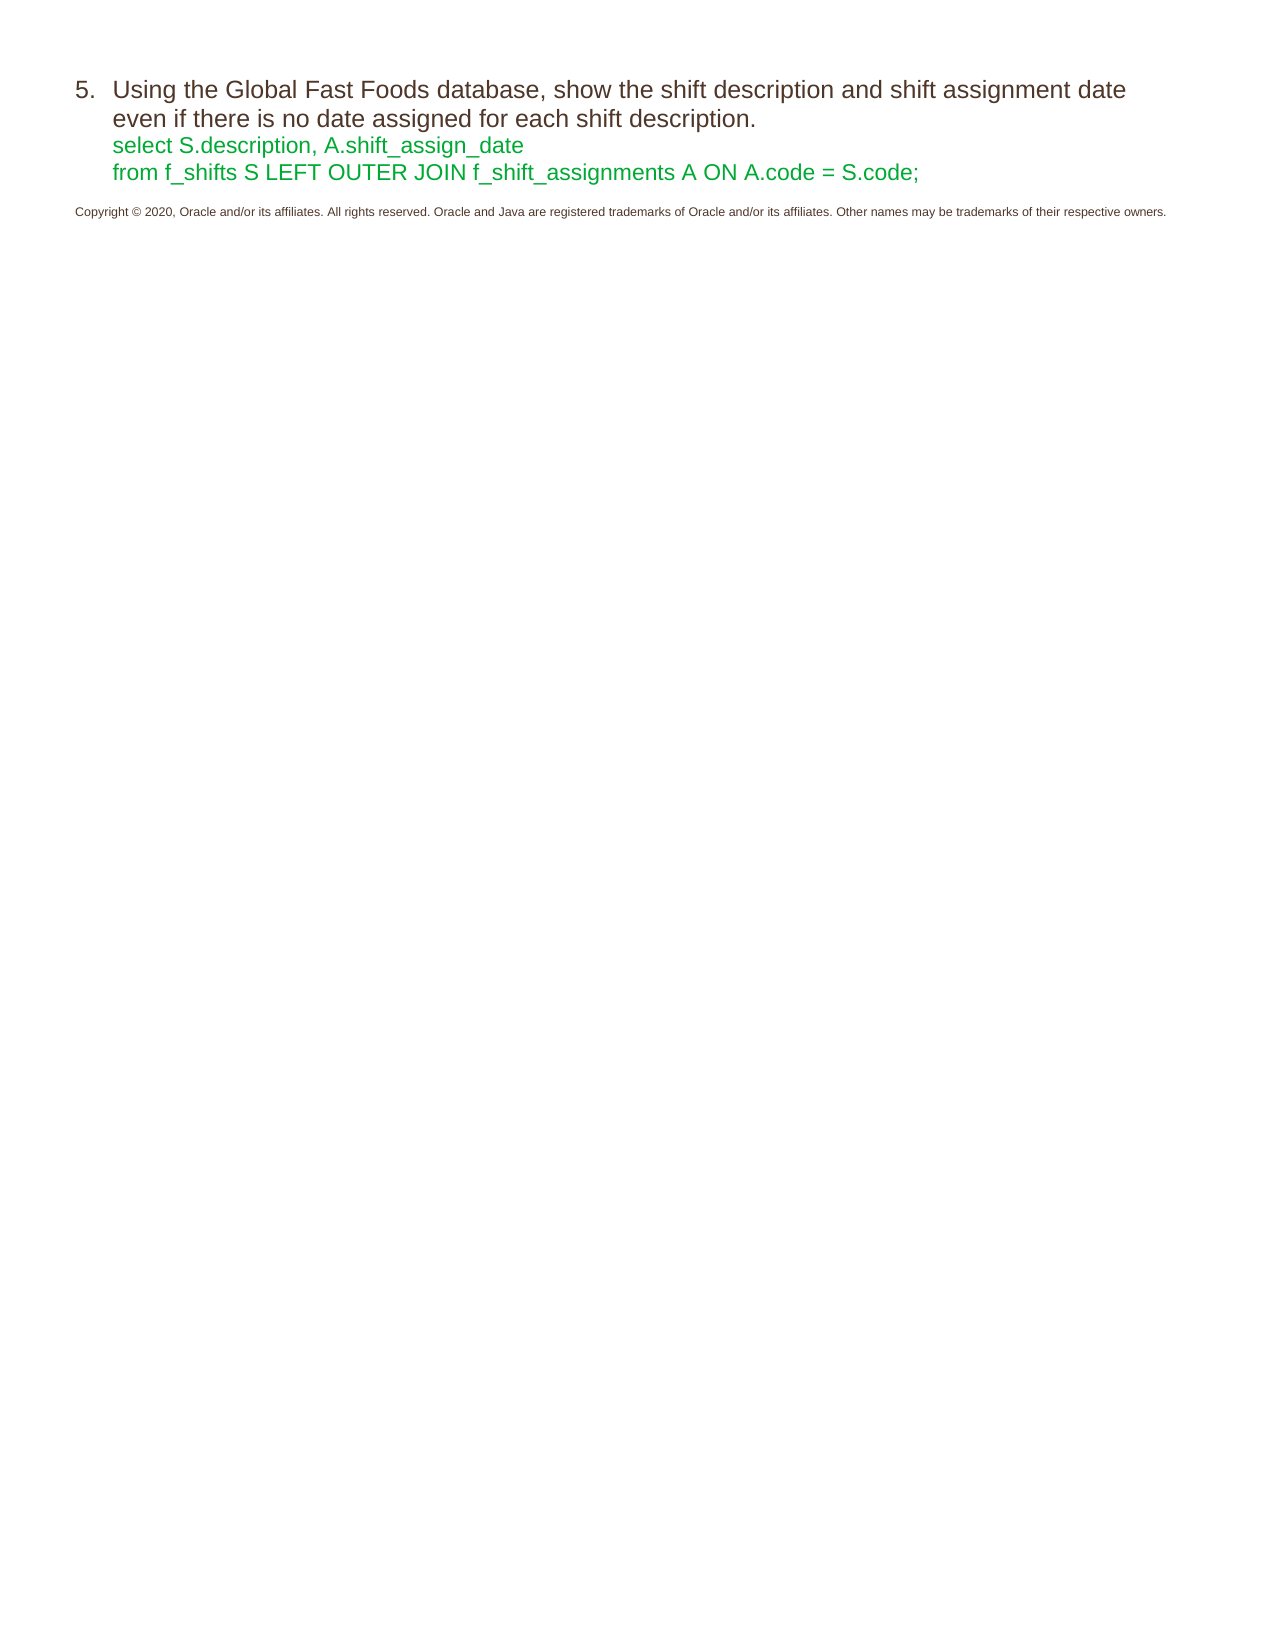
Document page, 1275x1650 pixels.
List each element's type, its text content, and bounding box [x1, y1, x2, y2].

list from f_shifts S LEFT OUTER JOIN f_shift_assignments A ON A.code = S.code; [112, 159, 1187, 185]
list select S.description, A.shift_assign_date [112, 132, 1187, 159]
